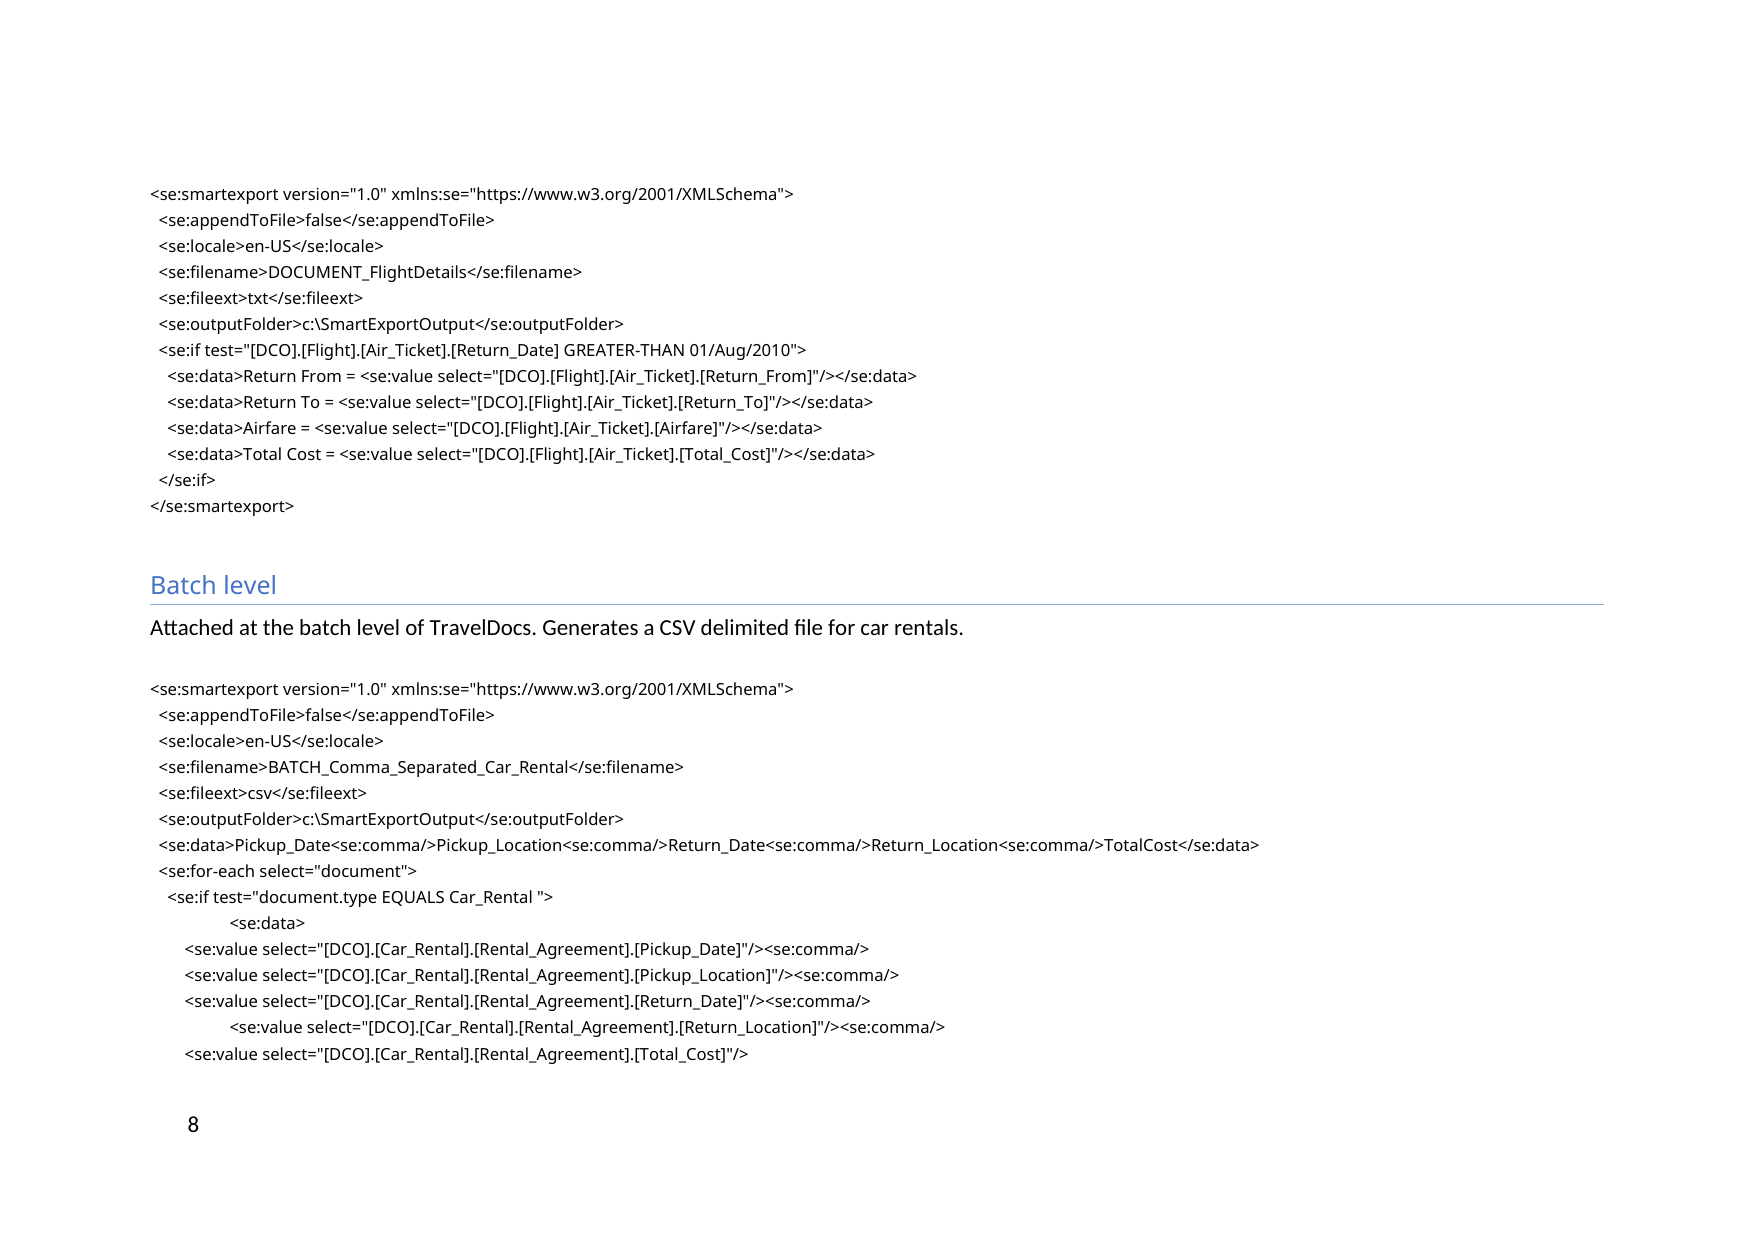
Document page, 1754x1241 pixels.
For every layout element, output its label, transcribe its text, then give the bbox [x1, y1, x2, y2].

text <se:fileext>txt</se:fileext> [150, 286, 1604, 309]
text <se:data>Return From = <se:value select="[DCO].[Flight].[Air_Ticket].[Return_From]"/></se:data> [150, 364, 1604, 387]
text <se:smartexport version="1.0" xmlns:se="https://www.w3.org/2001/XMLSchema"> [150, 182, 1604, 205]
text <se:outputFolder>c:\SmartExportOutput</se:outputFolder> [150, 312, 1604, 335]
text <se:filename>DOCUMENT_FlightDetails</se:filename> [150, 260, 1604, 283]
text <se:data> [150, 912, 1604, 934]
text <se:data>Pickup_Date<se:comma/>Pickup_Location<se:comma/>Return_Date<se:comma/>Return_Location<se:comma/>TotalCost</se:data> [150, 834, 1604, 856]
text <se:value select="[DCO].[Car_Rental].[Rental_Agreement].[Pickup_Location]"/><se:comma/> [150, 964, 1604, 987]
text </se:if> [150, 469, 1604, 491]
text <se:value select="[DCO].[Car_Rental].[Rental_Agreement].[Pickup_Date]"/><se:comma/> [150, 938, 1604, 961]
text <se:data>Total Cost = <se:value select="[DCO].[Flight].[Air_Ticket].[Total_Cost]"/></se:data> [150, 443, 1604, 465]
text <se:if test="document.type EQUALS Car_Rental "> [150, 886, 1604, 908]
text <se:data>Return To = <se:value select="[DCO].[Flight].[Air_Ticket].[Return_To]"/></se:data> [150, 391, 1604, 413]
text <se:value select="[DCO].[Car_Rental].[Rental_Agreement].[Total_Cost]"/> [150, 1042, 1604, 1065]
text <se:locale>en-US</se:locale> [150, 234, 1604, 257]
text <se:appendToFile>false</se:appendToFile> [150, 208, 1604, 231]
text <se:fileext>csv</se:fileext> [150, 782, 1604, 804]
text <se:smartexport version="1.0" xmlns:se="https://www.w3.org/2001/XMLSchema"> [150, 677, 1604, 700]
text <se:if test="[DCO].[Flight].[Air_Ticket].[Return_Date] GREATER-THAN 01/Aug/2010"> [150, 338, 1604, 361]
text <se:appendToFile>false</se:appendToFile> [150, 703, 1604, 726]
text <se:data>Airfare = <se:value select="[DCO].[Flight].[Air_Ticket].[Airfare]"/></se:data> [150, 417, 1604, 439]
text <se:outputFolder>c:\SmartExportOutput</se:outputFolder> [150, 808, 1604, 830]
text <se:value select="[DCO].[Car_Rental].[Rental_Agreement].[Return_Date]"/><se:comma/> [150, 990, 1604, 1013]
text <se:filename>BATCH_Comma_Separated_Car_Rental</se:filename> [150, 756, 1604, 778]
text Attached at the batch level of TravelDocs. Generates a CSV delimited file for car rentals. [150, 613, 1604, 641]
text </se:smartexport> [150, 495, 1604, 517]
text <se:locale>en-US</se:locale> [150, 729, 1604, 752]
subtitle Batch level [150, 568, 1604, 604]
text <se:value select="[DCO].[Car_Rental].[Rental_Agreement].[Return_Location]"/><se:comma/> [150, 1016, 1604, 1039]
text <se:for-each select="document"> [150, 860, 1604, 882]
